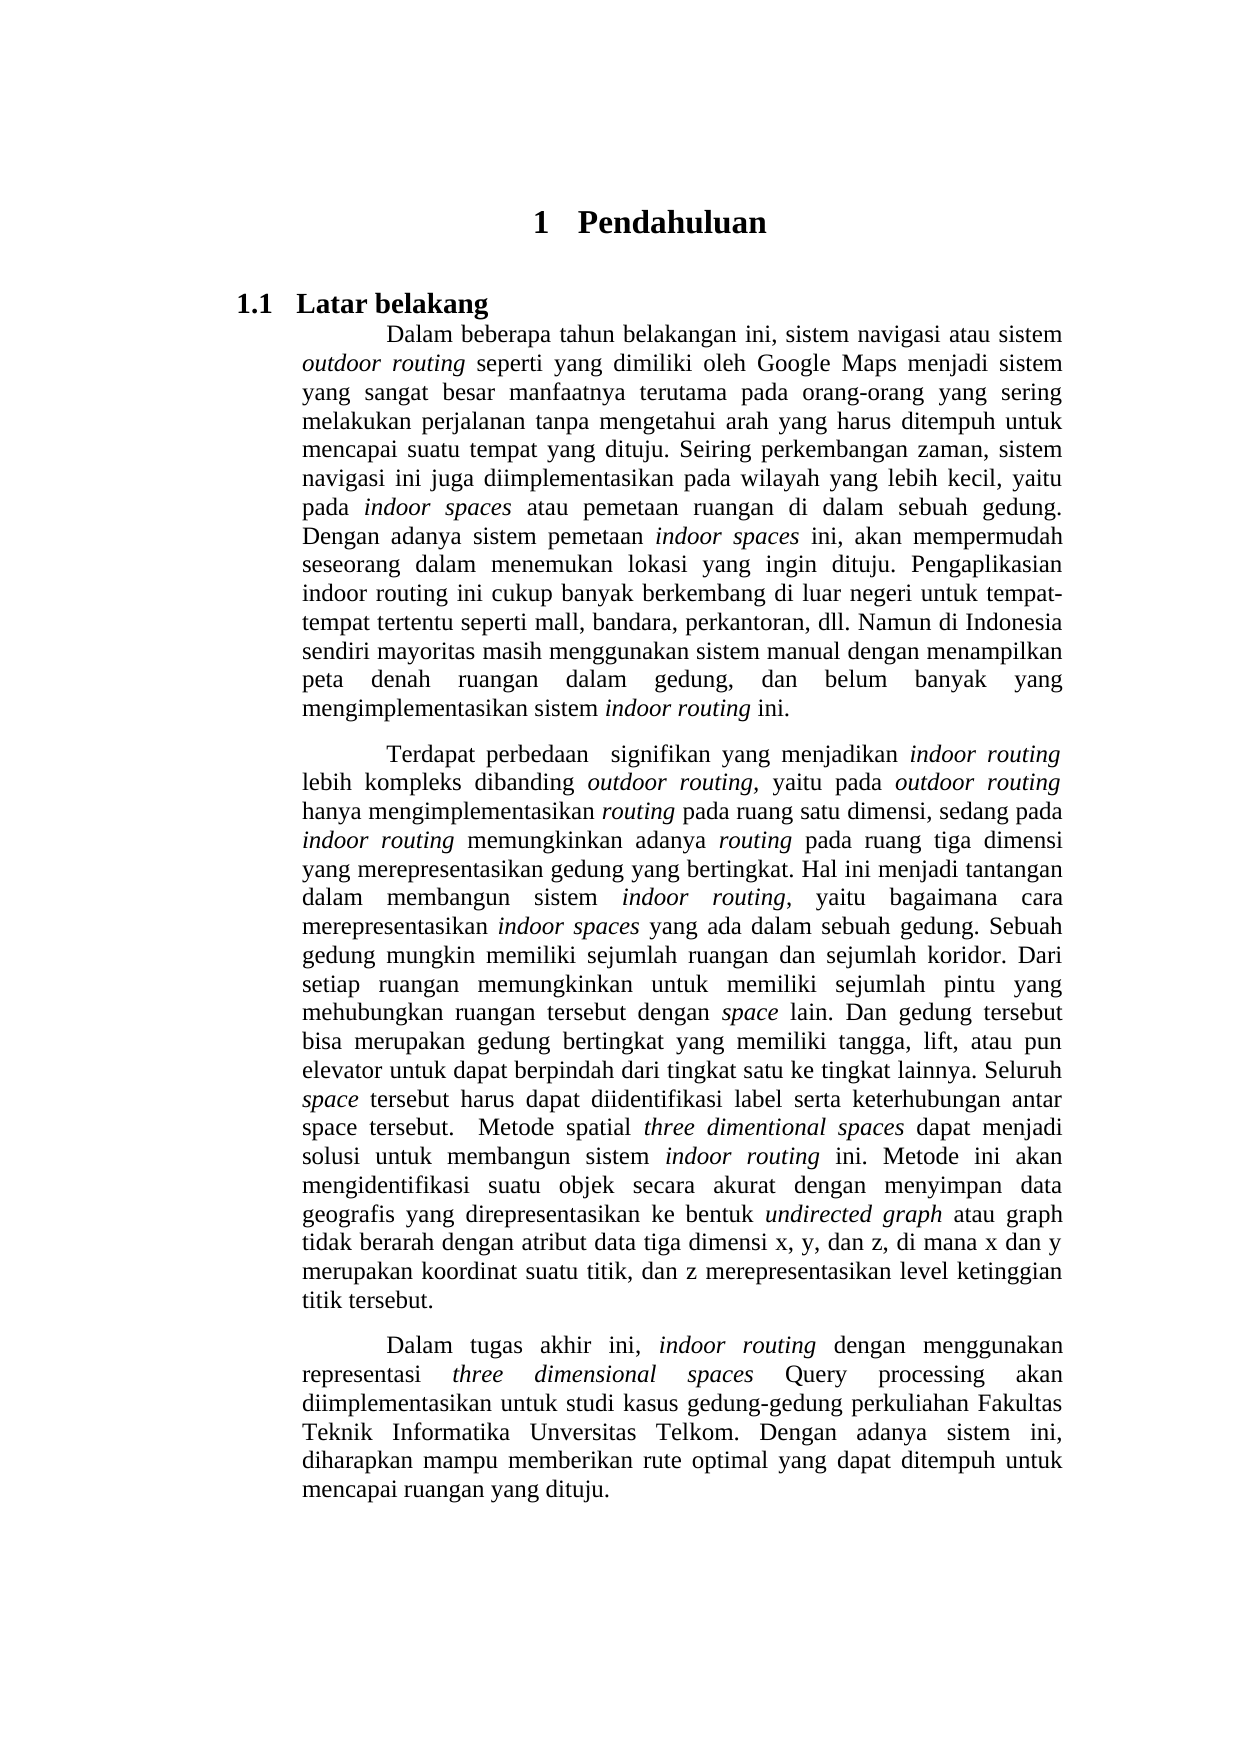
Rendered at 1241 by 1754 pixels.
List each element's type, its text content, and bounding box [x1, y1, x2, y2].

text Terdapat perbedaan signifikan yang menjadikan indoor routing lebih kompleks dibanding outdoor routing, yaitu pada outdoor routing hanya mengimplementasikan routing pada ruang satu dimensi, sedang pada indoor routing memungkinkan adanya routing pada ruang tiga dimensi yang merepresentasikan gedung yang bertingkat. Hal ini menjadi tantangan dalam membangun sistem indoor routing, yaitu bagaimana cara merepresentasikan indoor spaces yang ada dalam sebuah gedung. Sebuah gedung mungkin memiliki sejumlah ruangan dan sejumlah koridor. Dari setiap ruangan memungkinkan untuk memiliki sejumlah pintu yang mehubungkan ruangan tersebut dengan space lain. Dan gedung tersebut bisa merupakan gedung bertingkat yang memiliki tangga, lift, atau pun elevator untuk dapat berpindah dari tingkat satu ke tingkat lainnya. Seluruh space tersebut harus dapat diidentifikasi label serta keterhubungan antar space tersebut. Metode spatial three dimentional spaces dapat menjadi solusi untuk membangun sistem indoor routing ini. Metode ini akan mengidentifikasi suatu objek secara akurat dengan menyimpan data geografis yang direpresentasikan ke bentuk undirected graph atau graph tidak berarah dengan atribut data tiga dimensi x, y, dan z, di mana x dan y merupakan koordinat suatu titik, dan z merepresentasikan level ketinggian titik tersebut. [302, 739, 1063, 1314]
text Dalam beberapa tahun belakangan ini, sistem navigasi atau sistem outdoor routing seperti yang dimiliki oleh Google Maps menjadi sistem yang sangat besar manfaatnya terutama pada orang-orang yang sering melakukan perjalanan tanpa mengetahui arah yang harus ditempuh untuk mencapai suatu tempat yang dituju. Seiring perkembangan zaman, sistem navigasi ini juga diimplementasikan pada wilayah yang lebih kecil, yaitu pada indoor spaces atau pemetaan ruangan di dalam sebuah gedung. Dengan adanya sistem pemetaan indoor spaces ini, akan mempermudah seseorang dalam menemukan lokasi yang ingin dituju. Pengaplikasian indoor routing ini cukup banyak berkembang di luar negeri untuk tempat-tempat tertentu seperti mall, bandara, perkantoran, dll. Namun di Indonesia sendiri mayoritas masih menggunakan sistem manual dengan menampilkan peta denah ruangan dalam gedung, dan belum banyak yang mengimplementasikan sistem indoor routing ini. [302, 319, 1063, 722]
subtitle Pendahuluan [236, 202, 1063, 241]
text Dalam tugas akhir ini, indoor routing dengan menggunakan representasi three dimensional spaces Query processing akan diimplementasikan untuk studi kasus gedung-gedung perkuliahan Fakultas Teknik Informatika Unversitas Telkom. Dengan adanya sistem ini, diharapkan mampu memberikan rute optimal yang dapat ditempuh untuk mencapai ruangan yang dituju. [302, 1330, 1063, 1503]
subtitle Latar belakang [236, 286, 1063, 319]
